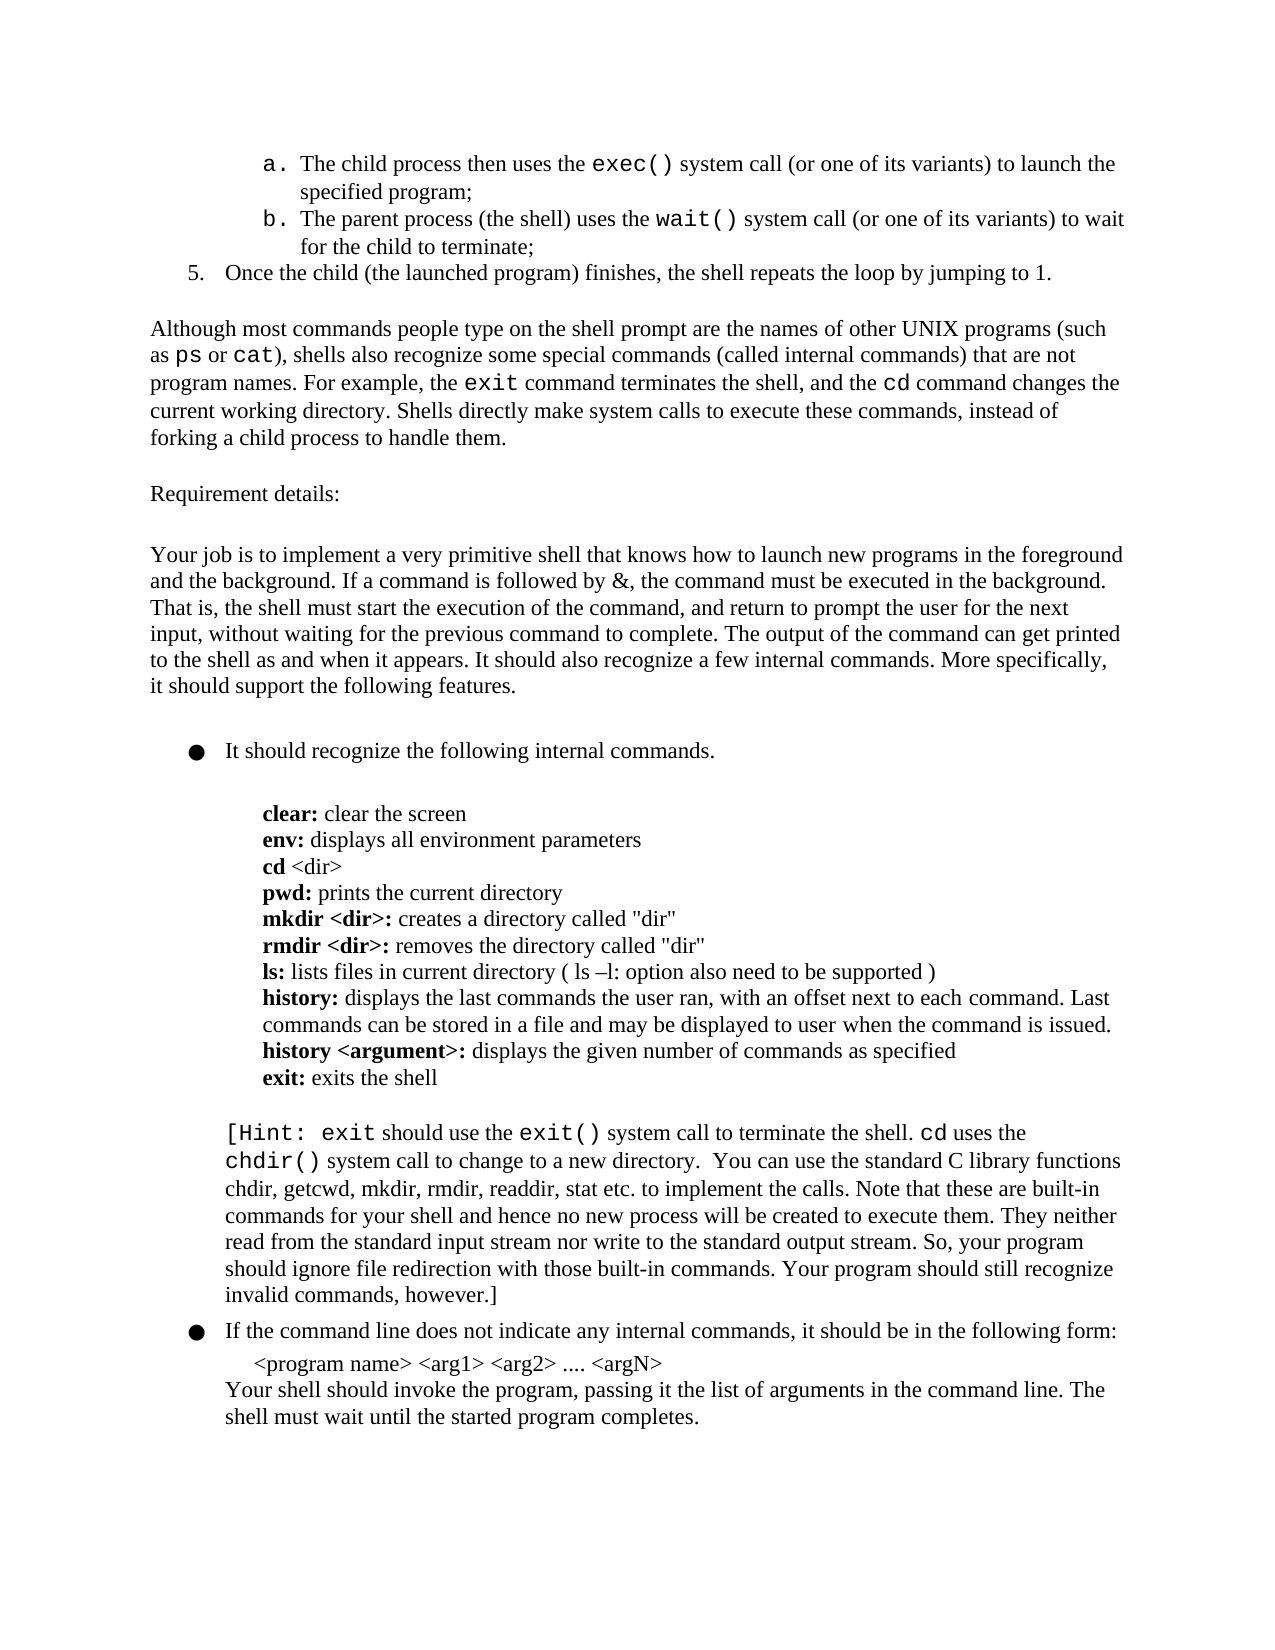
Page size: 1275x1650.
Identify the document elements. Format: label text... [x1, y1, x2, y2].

text Your job is to implement a very primitive shell that knows how to launch new programs in the foreground and the background. If a command is followed by &, the command must be executed in the background. That is, the shell must start the execution of the command, and return to prompt the user for the next input, without waiting for the previous command to complete. The output of the command can get printed to the shell as and when it appears. It should also recognize a few internal commands. More specifically, it should support the following features. [150, 541, 1125, 699]
text Although most commands people type on the shell prompt are the names of other UNIX programs (such as ps or cat), shells also recognize some special commands (called internal commands) that are not program names. For example, the exit command terminates the shell, and the cd command changes the current working directory. Shells directly make system calls to execute these commands, instead of forking a child process to handle them. [150, 315, 1125, 450]
list The child process then uses the exec() system call (or one of its variants) to launch the specified program; [262, 150, 1125, 204]
list If the command line does not indicate any internal commands, it should be in the following form: <program name> <arg1> <arg2> .... <argN> Your shell should invoke the program, passing it the list of arguments in the command line. The shell must wait until the started program completes. [187, 1307, 1125, 1429]
list The parent process (the shell) uses the wait() system call (or one of its variants) to wait for the child to terminate; [262, 204, 1125, 259]
list It should recognize the following internal commands. [187, 728, 1125, 771]
text Requirement details: [150, 480, 1125, 507]
list Once the child (the launched program) finishes, the shell repeats the loop by jumping to 1. [187, 259, 1125, 286]
text [Hint: exit should use the exit() system call to terminate the shell. cd uses the chdir() system call to change to a new directory. You can use the standard C library functions chdir, getcwd, mkdir, rmdir, readdir, stat etc. to implement the calls. Note that these are built-in commands for your shell and hence no new process will be created to execute them. They neither read from the standard input stream nor write to the standard output stream. So, your program should ignore file redirection with those built-in commands. Your program should still recognize invalid commands, however.] [225, 1119, 1125, 1307]
text clear: clear the screen env: displays all environment parameters cd <dir> pwd: prints the current directory mkdir <dir>: creates a directory called "dir" rmdir <dir>: removes the directory called "dir" ls: lists files in current directory ( ls –l: option also need to be supported ) history: displays the last commands the user ran, with an offset next to each command. Last commands can be stored in a file and may be displayed to user when the command is issued. history <argument>: displays the given number of commands as specified exit: exits the shell [262, 800, 1125, 1090]
